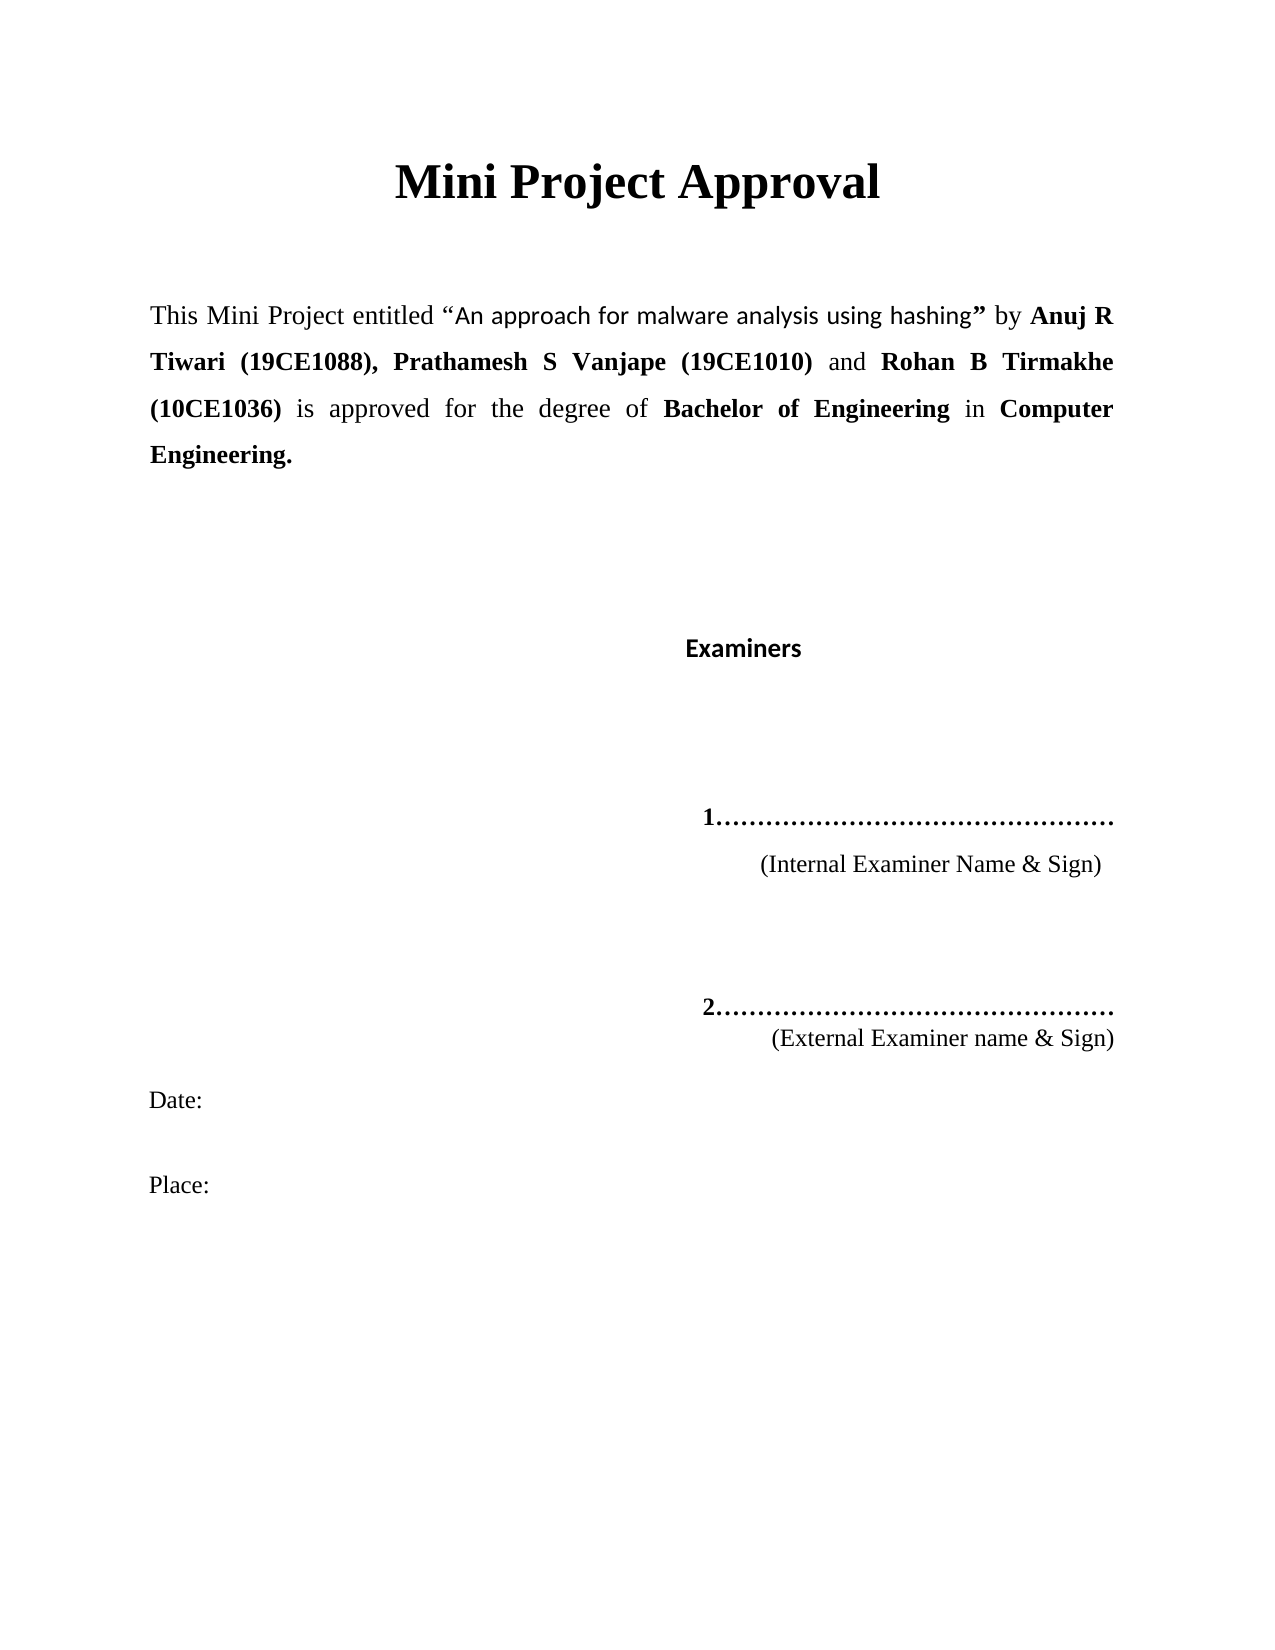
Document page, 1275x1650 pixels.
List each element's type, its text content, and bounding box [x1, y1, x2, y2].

text 2………………………………………… [150, 992, 1115, 1021]
text Date: [148, 1085, 1118, 1114]
text (Internal Examiner Name & Sign) [150, 849, 1102, 878]
text (External Examiner name & Sign) [150, 1023, 1114, 1052]
text 1………………………………………… [150, 802, 1115, 831]
text Mini Project Approval [155, 151, 1120, 209]
subtitle Examiners [324, 631, 1120, 664]
text Place: [148, 1171, 1118, 1199]
text This Mini Project entitled “An approach for malware analysis using hashing” by Anuj R Tiwari (19CE1088), Prathamesh S Vanjape (19CE1010) and Rohan B Tirmakhe (10CE1036) is approved for the degree of Bachelor of Engineering in Computer Engineering. [150, 299, 1114, 469]
